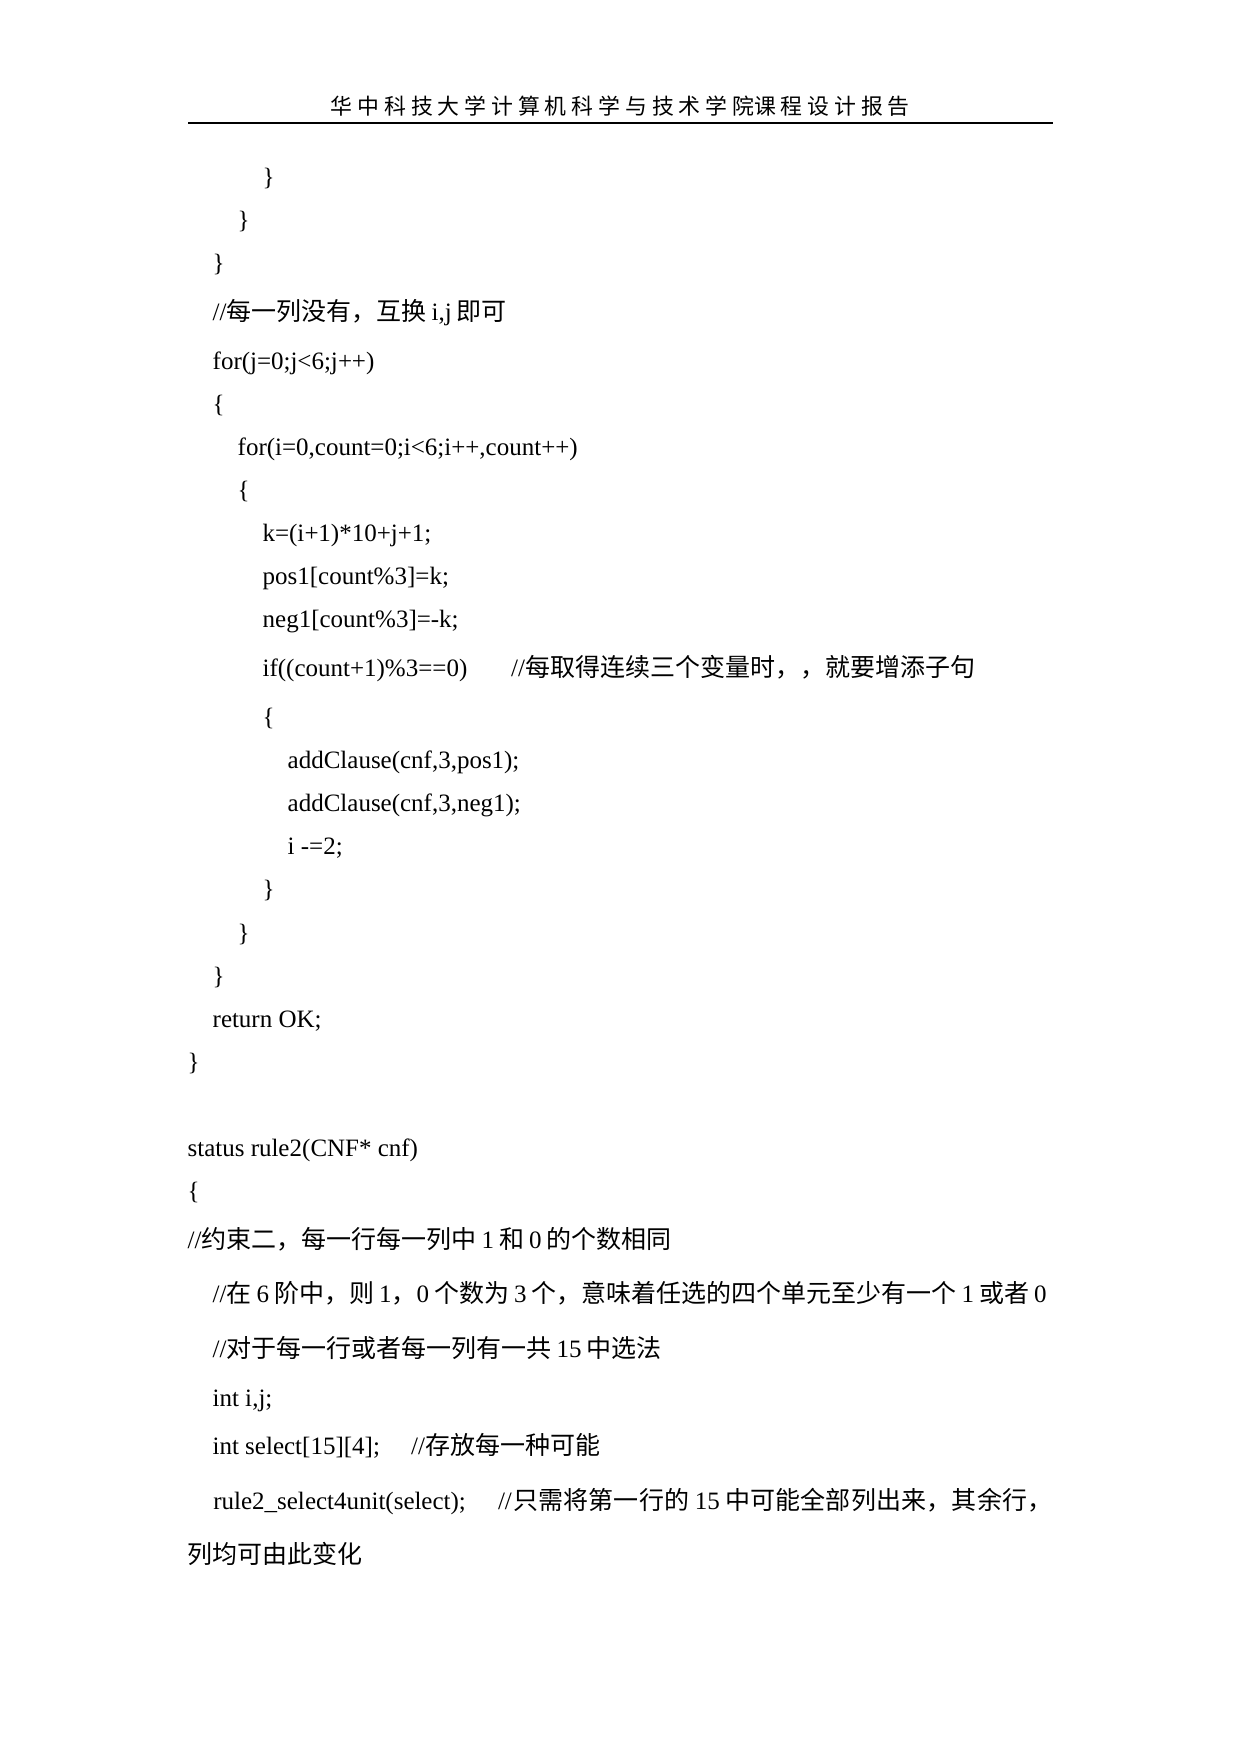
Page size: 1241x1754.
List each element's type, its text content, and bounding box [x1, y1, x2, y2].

text k=(i+1)*10+j+1; [187, 518, 1053, 547]
text } [187, 1047, 1053, 1076]
text { [187, 702, 1053, 731]
text addClause(cnf,3,neg1); [187, 788, 1053, 817]
text int select[15][4]; //存放每一种可能 [187, 1426, 1053, 1462]
text } [187, 874, 1053, 903]
text return OK; [187, 1004, 1053, 1033]
text for(i=0,count=0;i<6;i++,count++) [187, 432, 1053, 461]
text { [187, 389, 1053, 418]
text status rule2(CNF* cnf) [187, 1133, 1053, 1162]
text //约束二，每一行每一列中1和0的个数相同 [187, 1219, 1053, 1256]
text i -=2; [187, 831, 1053, 860]
text if((count+1)%3==0) //每取得连续三个变量时，，就要增添子句 [187, 648, 1053, 684]
text addClause(cnf,3,pos1); [187, 745, 1053, 774]
text //在6阶中，则1，0个数为3个，意味着任选的四个单元至少有一个1或者0 [187, 1274, 1053, 1310]
text } [187, 918, 1053, 946]
text } [187, 205, 1053, 234]
text pos1[count%3]=k; [187, 561, 1053, 590]
text for(j=0;j<6;j++) [187, 346, 1053, 374]
text { [187, 1176, 1053, 1205]
text int i,j; [187, 1383, 1053, 1411]
text } [187, 961, 1053, 989]
text } [187, 162, 1053, 191]
text } [187, 248, 1053, 277]
text //对于每一行或者每一列有一共15中选法 [187, 1328, 1053, 1364]
text neg1[count%3]=-k; [187, 604, 1053, 633]
text rule2_select4unit(select); //只需将第一行的15中可能全部列出来，其余行，列均可由此变化 [187, 1480, 1053, 1571]
text { [187, 475, 1053, 504]
text //每一列没有，互换i,j即可 [187, 291, 1053, 328]
